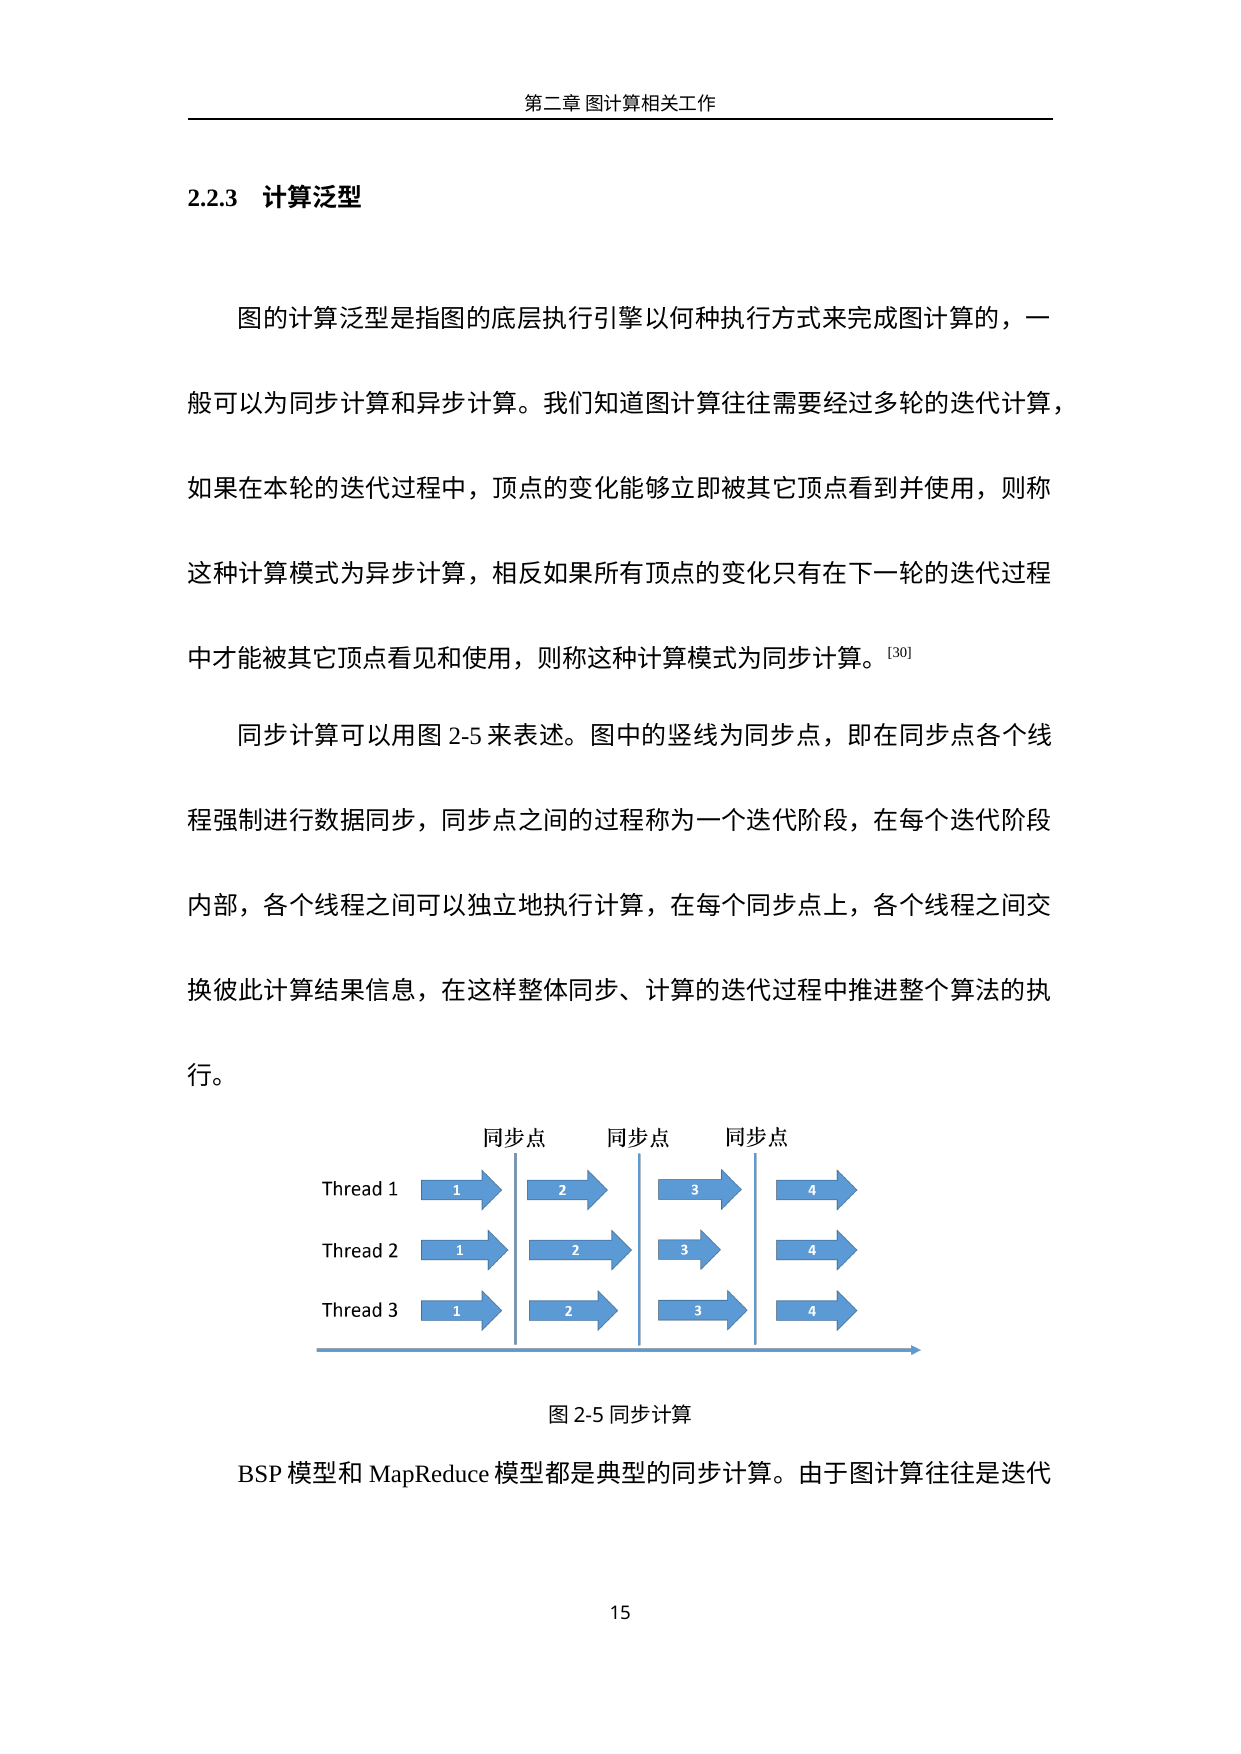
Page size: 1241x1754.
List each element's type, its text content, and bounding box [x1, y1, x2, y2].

text 图的计算泛型是指图的底层执行引擎以何种执行方式来完成图计算的，一般可以为同步计算和异步计算。我们知道图计算往往需要经过多轮的迭代计算，如果在本轮的迭代过程中，顶点的变化能够立即被其它顶点看到并使用，则称这种计算模式为异步计算，相反如果所有顶点的变化只有在下一轮的迭代过程中才能被其它顶点看见和使用，则称这种计算模式为同步计算。[30] [187, 283, 1053, 691]
picture [309, 1116, 931, 1360]
text 图 2-5 同步计算 [187, 1396, 1053, 1430]
subtitle 计算泛型 [187, 162, 1053, 229]
text 同步计算可以用图2-5来表述。图中的竖线为同步点，即在同步点各个线程强制进行数据同步，同步点之间的过程称为一个迭代阶段，在每个迭代阶段内部，各个线程之间可以独立地执行计算，在每个同步点上，各个线程之间交换彼此计算结果信息，在这样整体同步、计算的迭代过程中推进整个算法的执行。 [187, 700, 1053, 1107]
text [187, 1438, 1053, 1506]
